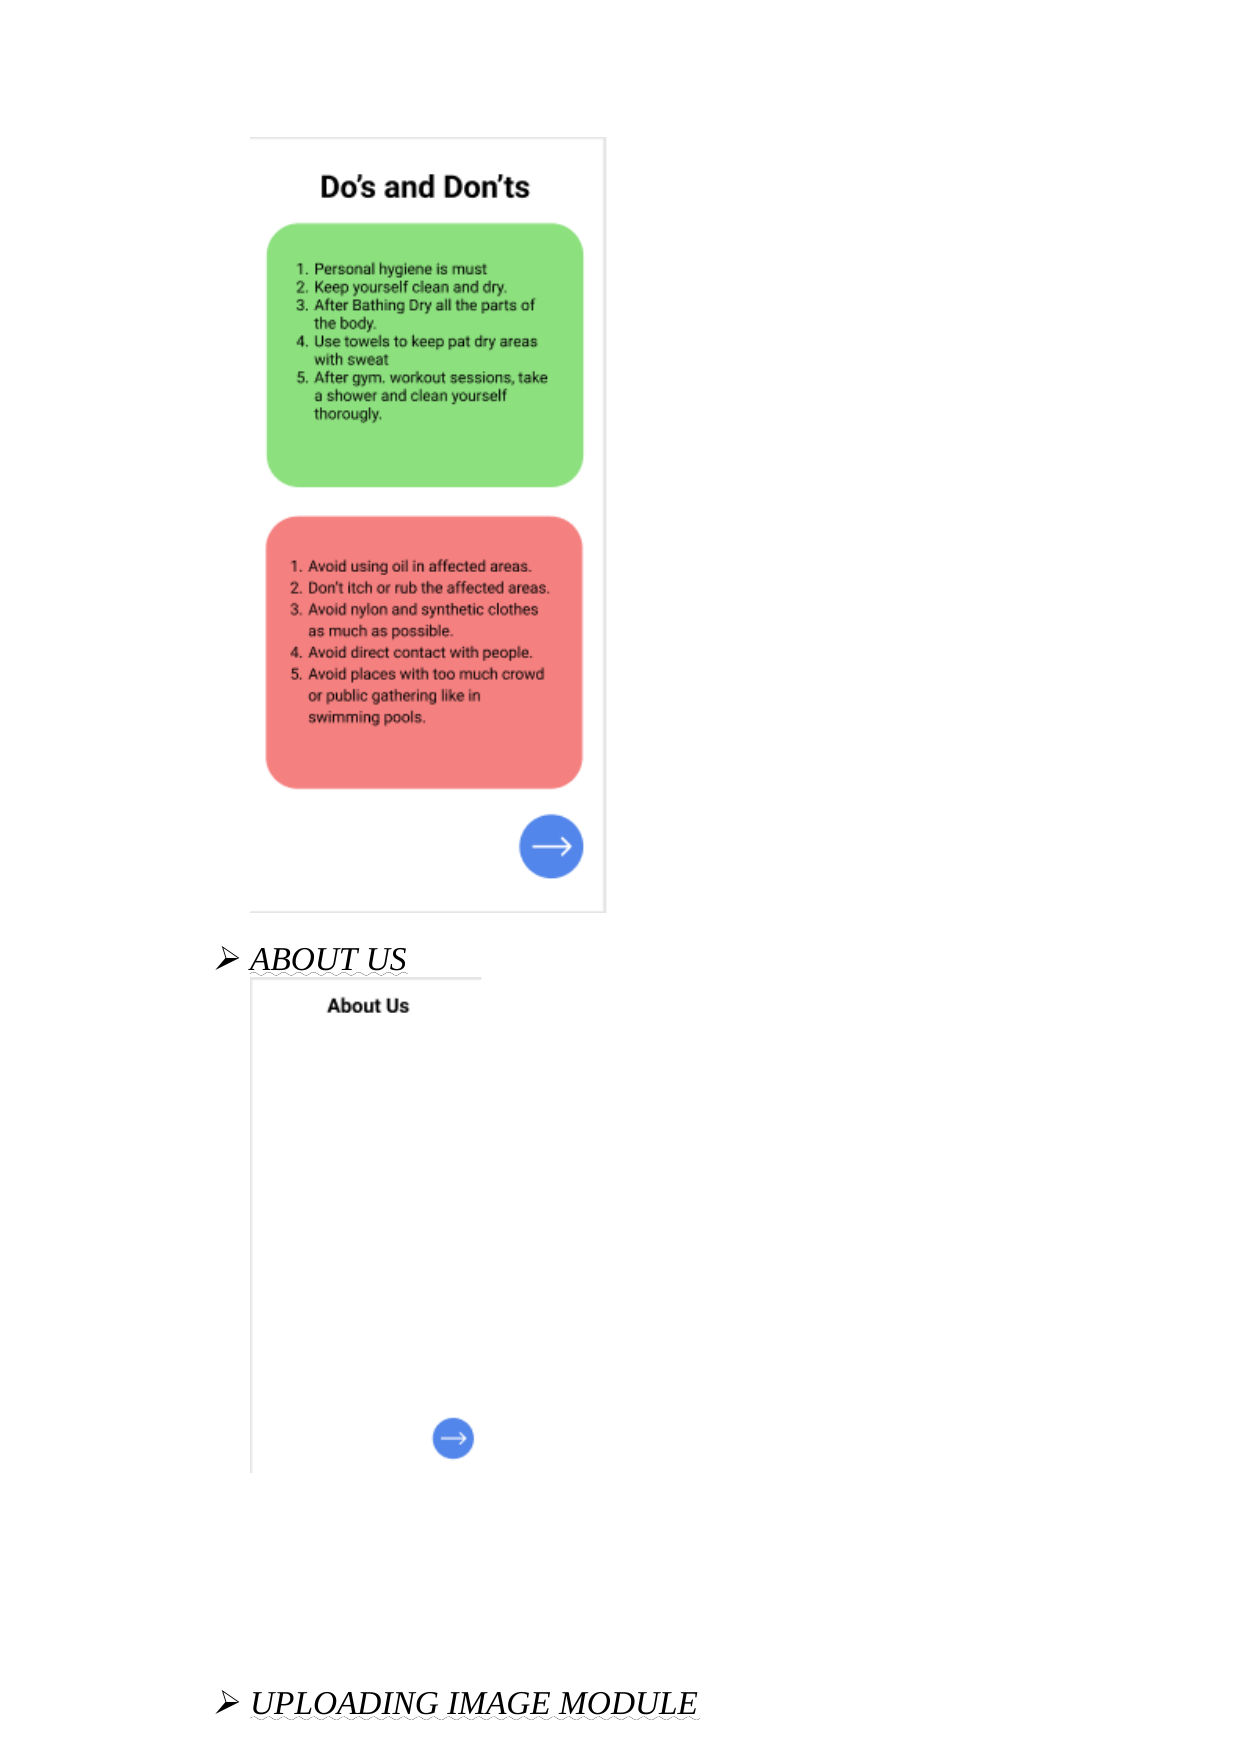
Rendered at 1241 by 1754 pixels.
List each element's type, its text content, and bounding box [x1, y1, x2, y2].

picture [250, 137, 607, 913]
list ABOUT US [212, 939, 1103, 977]
list UPLOADING IMAGE MODULE [212, 1683, 1103, 1722]
picture [250, 977, 482, 1473]
